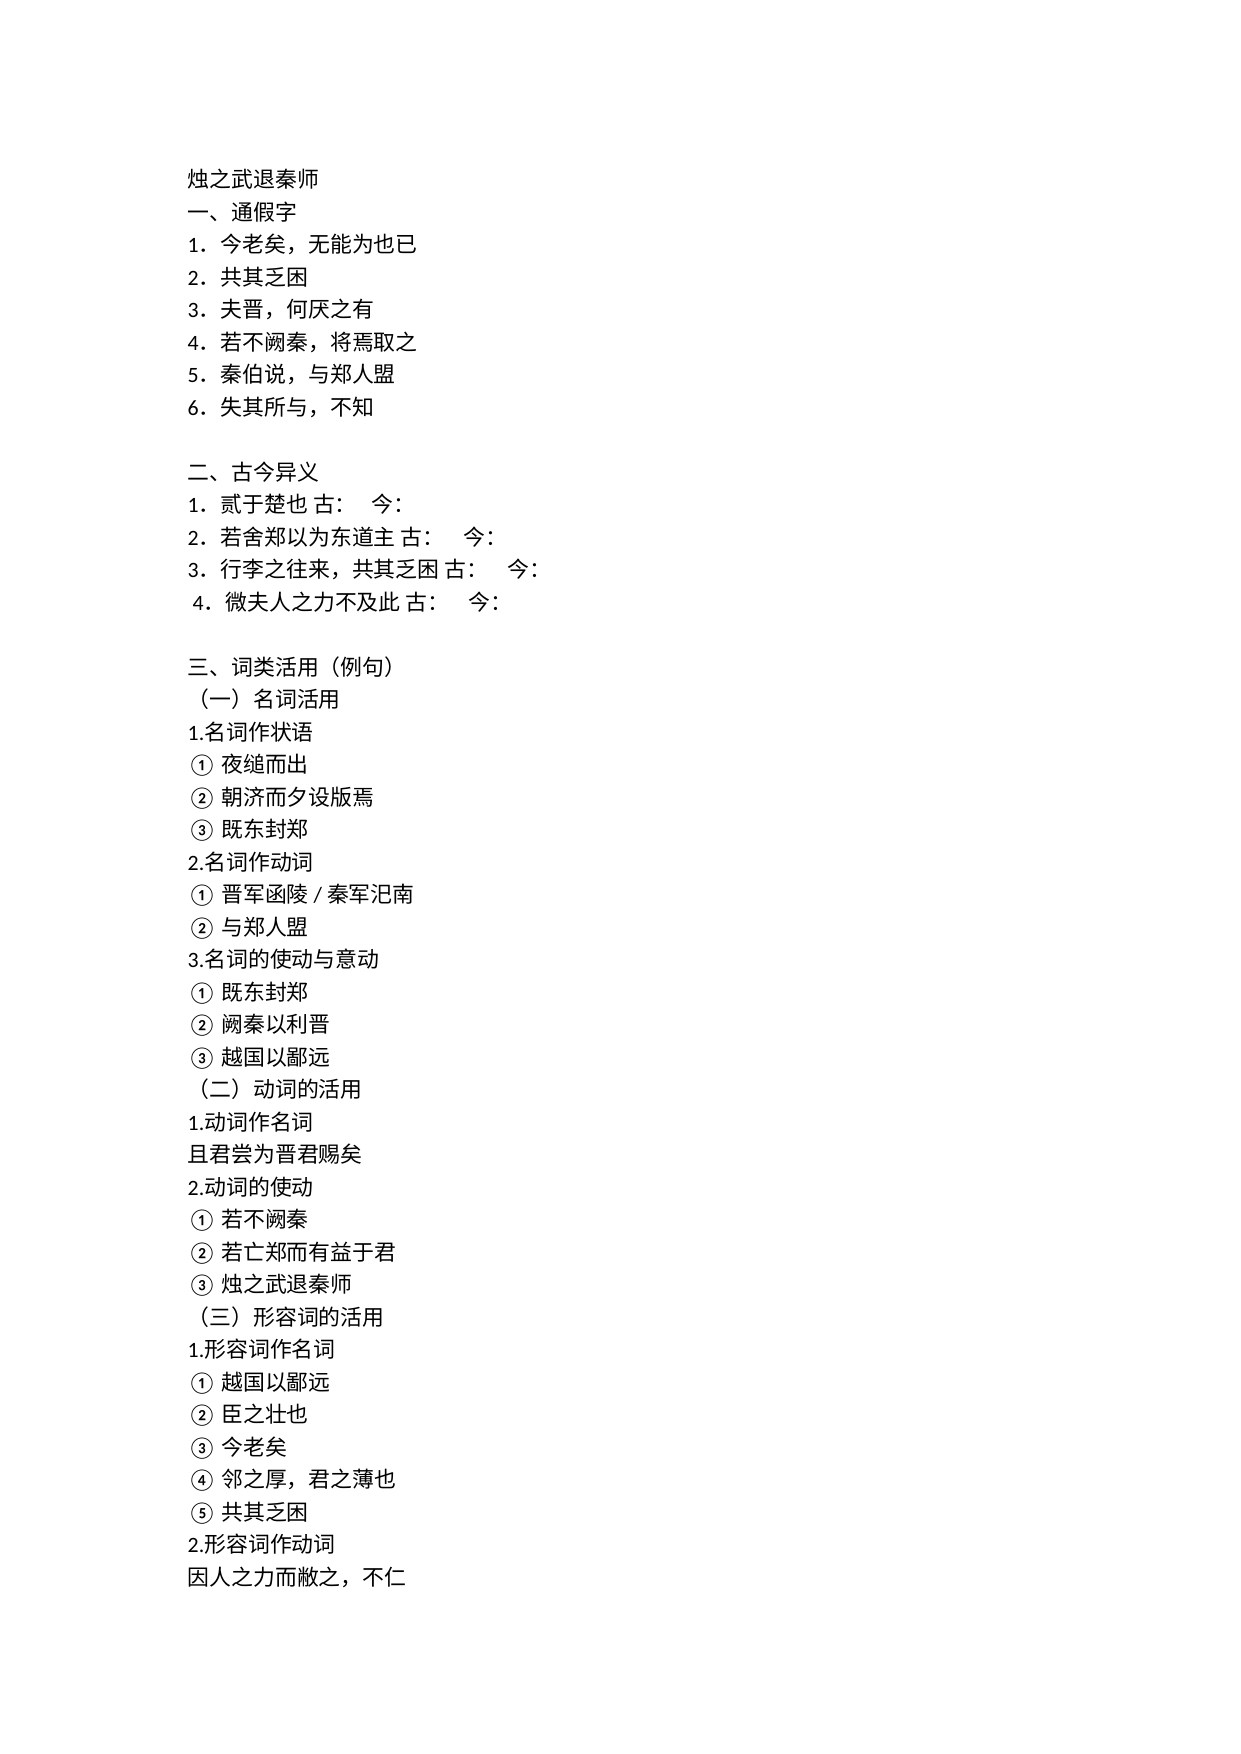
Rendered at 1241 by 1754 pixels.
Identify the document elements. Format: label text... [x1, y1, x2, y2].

text ②臣之壮也 [187, 1397, 1053, 1429]
text 1.名词作状语 [187, 714, 1053, 747]
text ①既东封郑 [187, 974, 1053, 1007]
text 1.形容词作名词 [187, 1332, 1053, 1364]
text ③烛之武退秦师 [187, 1267, 1053, 1299]
text 6．失其所与，不知 [187, 389, 1053, 422]
text 4．若不阙秦，将焉取之 [187, 324, 1053, 357]
text 1.动词作名词 [187, 1104, 1053, 1137]
text 3．行李之往来，共其乏困 古： 今： [187, 552, 1053, 584]
text ⑤共其乏困 [187, 1494, 1053, 1527]
text ④邻之厚，君之薄也 [187, 1462, 1053, 1494]
text ①夜缒而出 [187, 747, 1053, 779]
text 1．今老矣，无能为也已 [187, 227, 1053, 259]
text 且君尝为晋君赐矣 [187, 1137, 1053, 1169]
text 2．共其乏困 [187, 259, 1053, 292]
text 2.动词的使动 [187, 1169, 1053, 1202]
text ③越国以鄙远 [187, 1039, 1053, 1072]
text 因人之力而敝之，不仁 [187, 1559, 1053, 1592]
text 2.名词作动词 [187, 844, 1053, 877]
text 4．微夫人之力不及此 古： 今： [187, 584, 1053, 617]
text （二）动词的活用 [187, 1072, 1053, 1104]
text ③既东封郑 [187, 812, 1053, 844]
text 2．若舍郑以为东道主 古： 今： [187, 519, 1053, 552]
text 一、通假字 [187, 194, 1053, 227]
text 2.形容词作动词 [187, 1527, 1053, 1559]
text 1．贰于楚也 古： 今： [187, 487, 1053, 519]
text 三、词类活用（例句） [187, 649, 1053, 682]
text 3.名词的使动与意动 [187, 942, 1053, 974]
text 5．秦伯说，与郑人盟 [187, 357, 1053, 389]
text ②阙秦以利晋 [187, 1007, 1053, 1039]
text ①越国以鄙远 [187, 1364, 1053, 1397]
text （三）形容词的活用 [187, 1299, 1053, 1332]
text （一）名词活用 [187, 682, 1053, 714]
text 3．夫晋，何厌之有 [187, 292, 1053, 324]
text 烛之武退秦师 [187, 162, 1053, 194]
text ③今老矣 [187, 1429, 1053, 1462]
text ②若亡郑而有益于君 [187, 1234, 1053, 1267]
text 二、古今异义 [187, 454, 1053, 487]
text ②朝济而夕设版焉 [187, 779, 1053, 812]
text ②与郑人盟 [187, 909, 1053, 942]
text ①晋军函陵 / 秦军汜南 [187, 877, 1053, 909]
text ①若不阙秦 [187, 1202, 1053, 1234]
